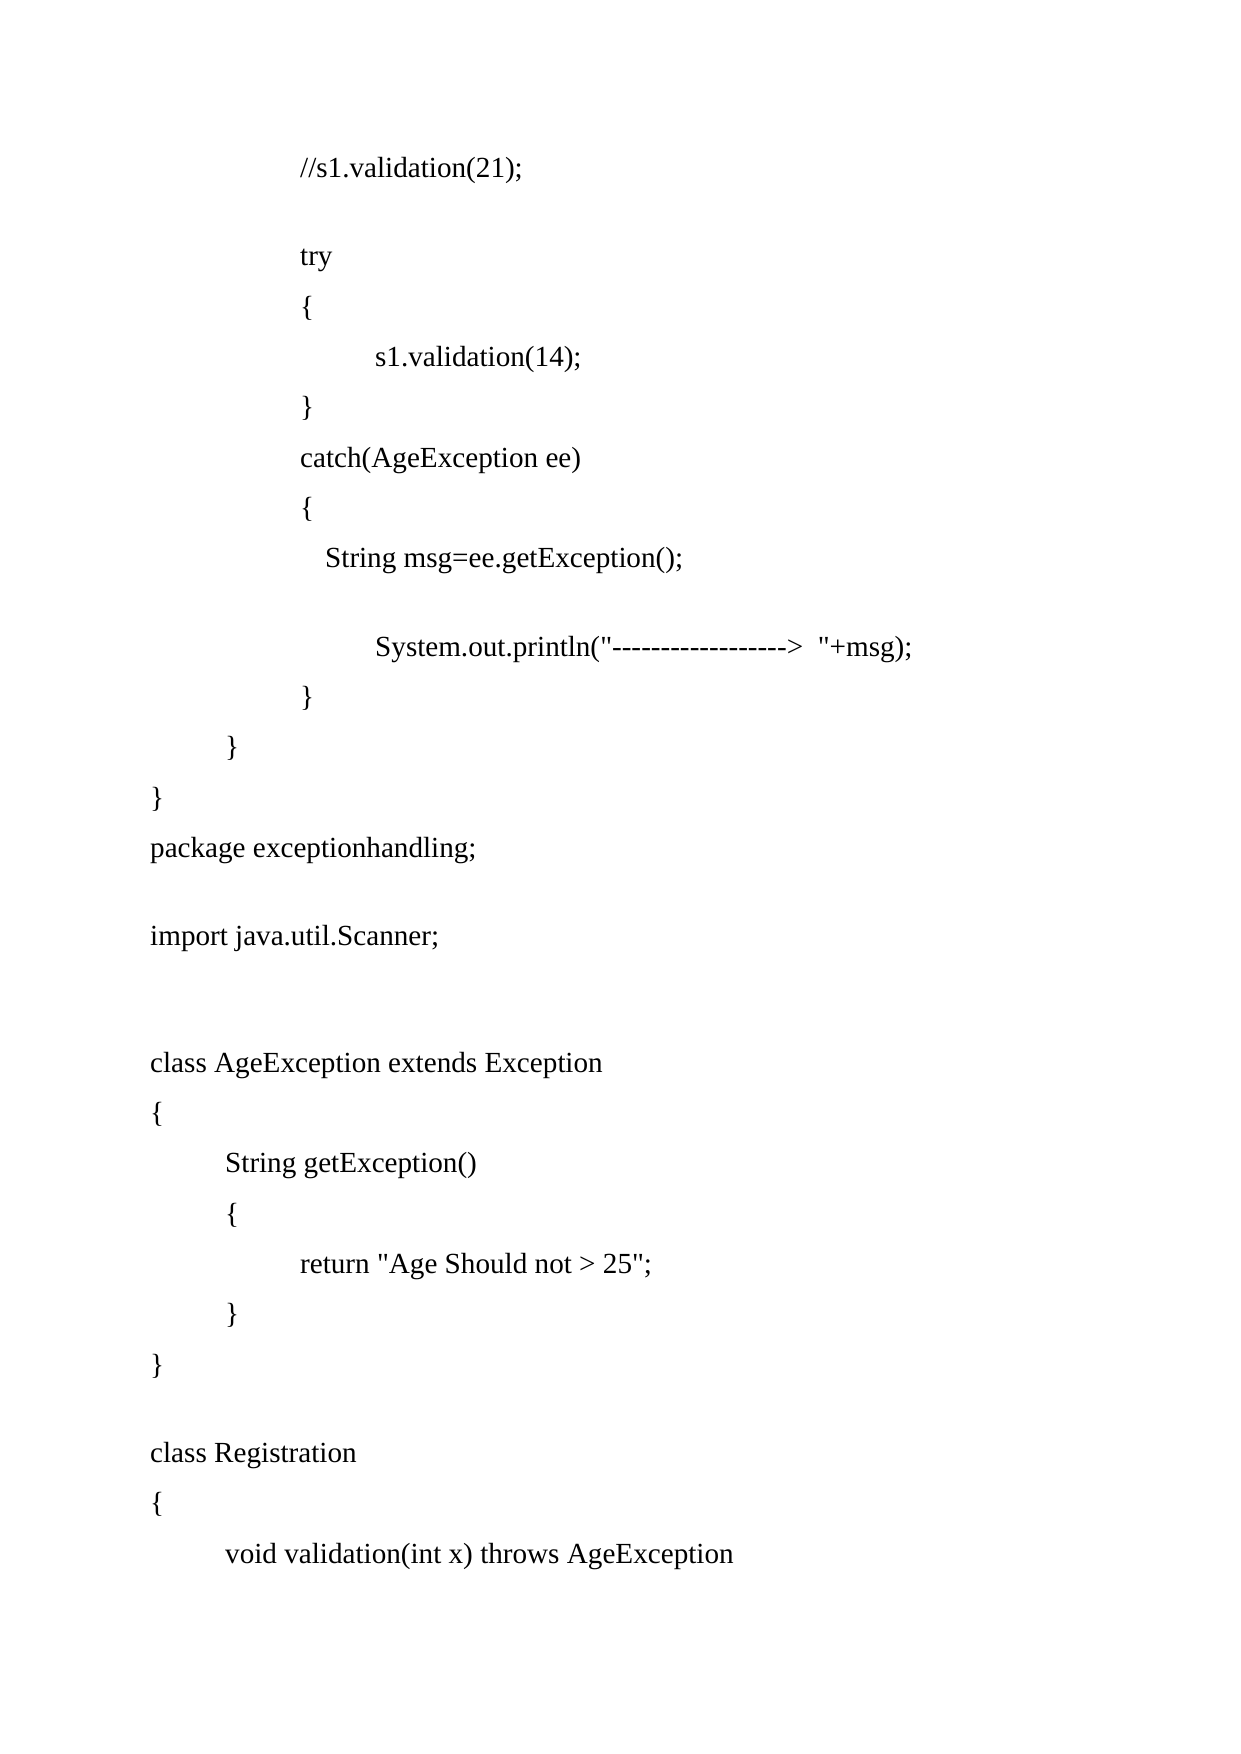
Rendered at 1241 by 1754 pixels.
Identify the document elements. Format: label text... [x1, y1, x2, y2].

text String getException() [150, 1146, 1090, 1179]
text } [150, 729, 1090, 763]
text } [150, 780, 1090, 813]
text System.out.println("------------------> "+msg); [150, 629, 1090, 662]
text //s1.validation(21); [150, 150, 1090, 183]
text package exceptionhandling; [150, 830, 1090, 863]
text } [150, 389, 1090, 423]
text { [150, 1486, 1090, 1519]
text class Registration [150, 1435, 1090, 1469]
text } [150, 1297, 1090, 1330]
text try [150, 238, 1090, 272]
text String msg=ee.getException(); [150, 540, 1090, 574]
text { [150, 1196, 1090, 1229]
text void validation(int x) throws AgeException [150, 1536, 1090, 1569]
text { [150, 289, 1090, 322]
text class AgeException extends Exception [150, 1045, 1090, 1078]
text s1.validation(14); [150, 339, 1090, 373]
text catch(AgeException ee) [150, 440, 1090, 473]
text { [150, 1095, 1090, 1129]
text return "Age Should not > 25"; [150, 1246, 1090, 1280]
text } [150, 1347, 1090, 1380]
text } [150, 679, 1090, 713]
text { [150, 490, 1090, 523]
text import java.util.Scanner; [150, 918, 1090, 952]
